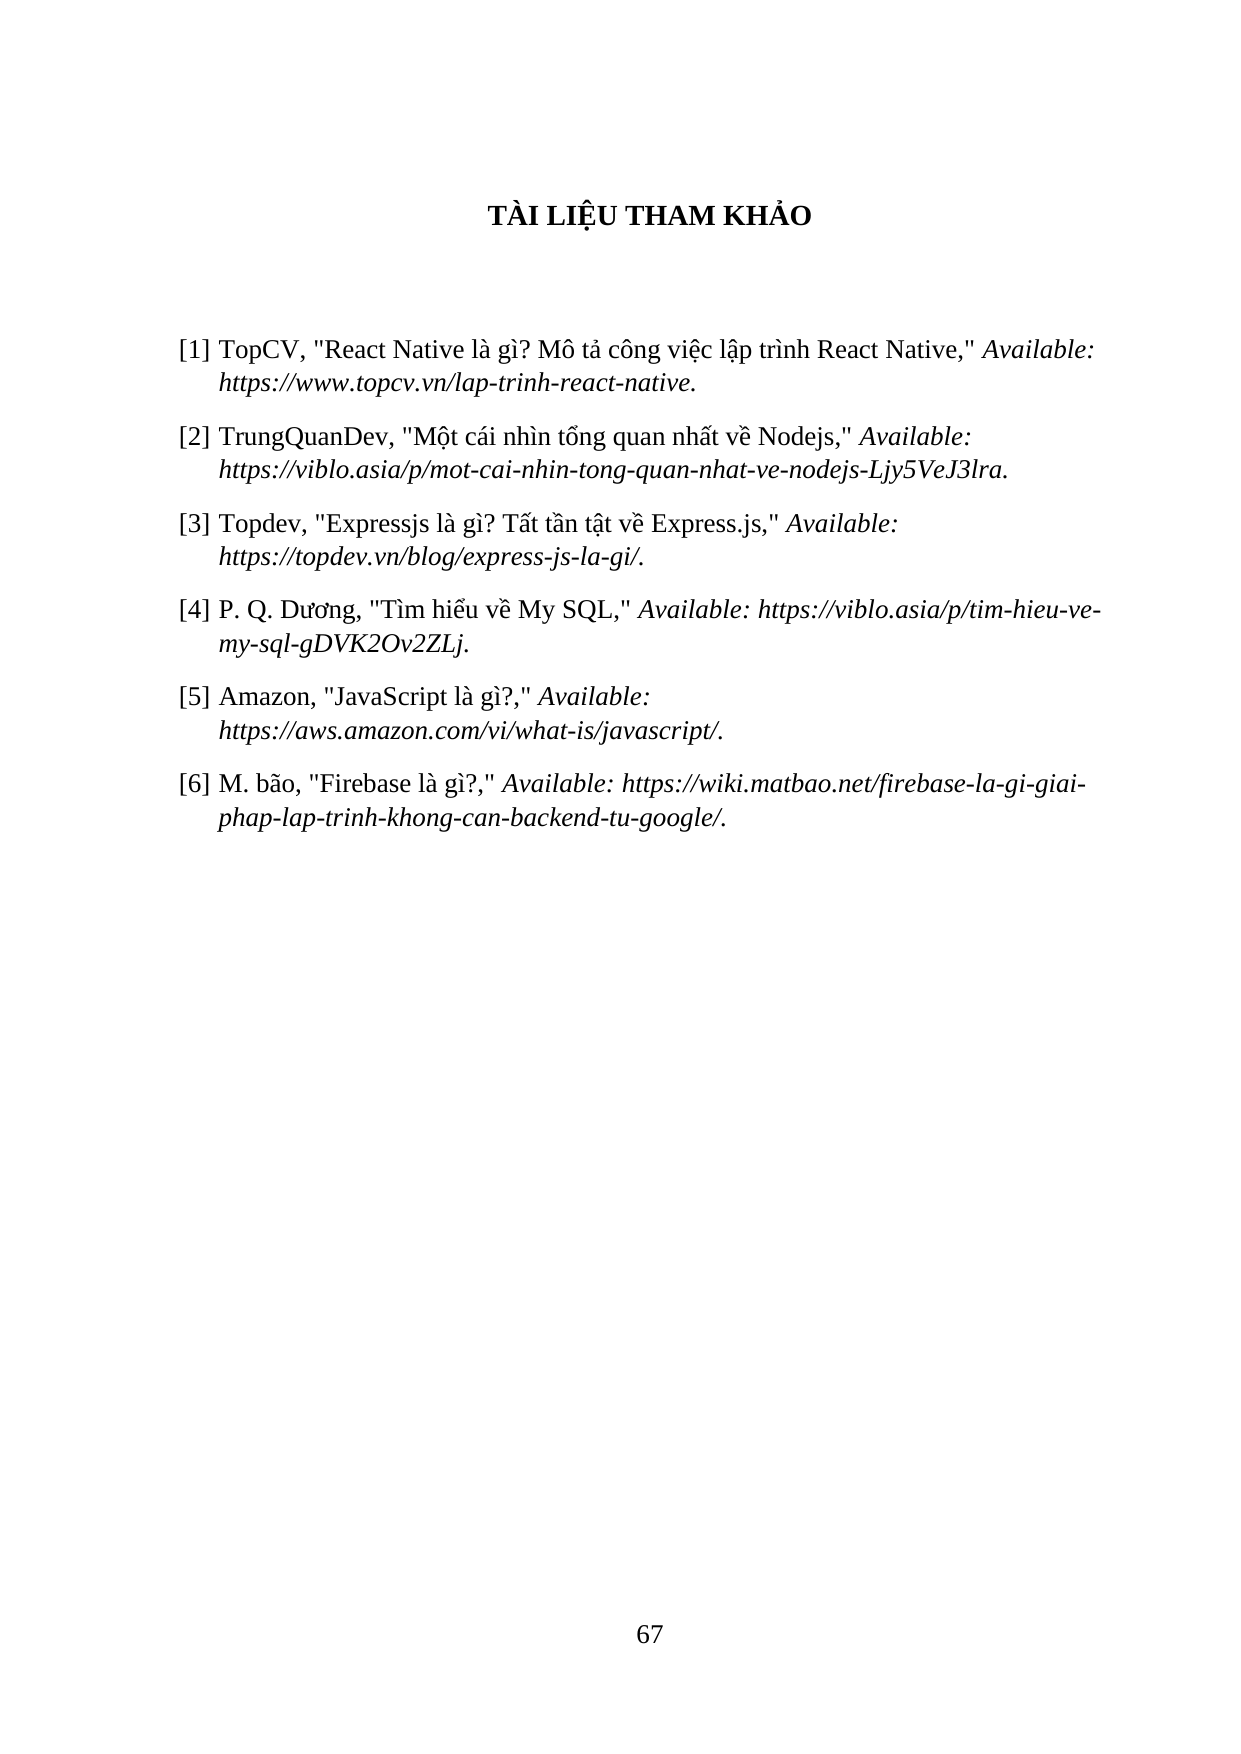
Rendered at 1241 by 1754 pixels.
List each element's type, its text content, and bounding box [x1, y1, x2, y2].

subtitle TÀI LIỆU THAM KHẢO [177, 198, 1122, 231]
